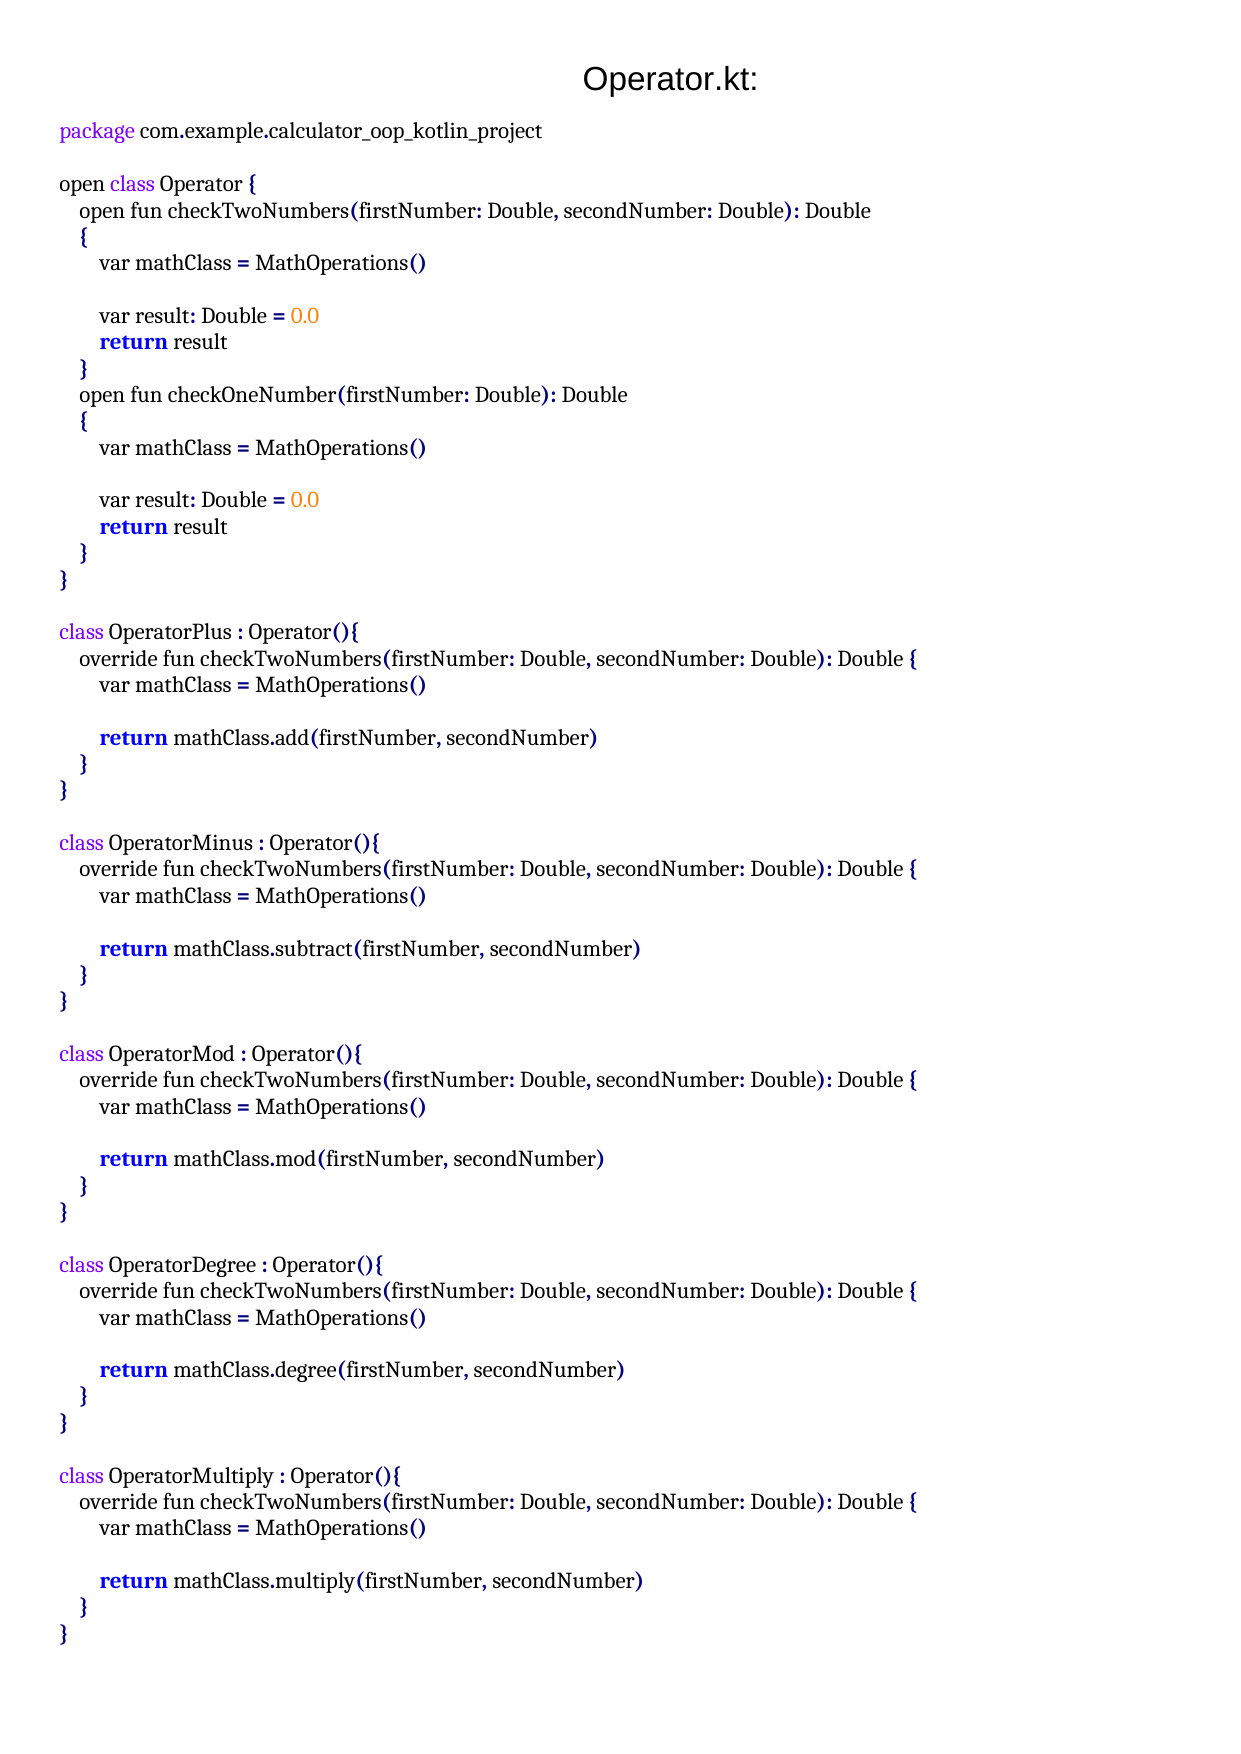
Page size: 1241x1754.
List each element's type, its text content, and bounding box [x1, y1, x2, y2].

text } [59, 1172, 1181, 1199]
text return result [59, 514, 1181, 540]
text var mathClass = MathOperations() [59, 1515, 1181, 1541]
text open class Operator { [59, 171, 1181, 197]
text package com.example.calculator_oop_kotlin_project [59, 118, 1181, 145]
text return mathClass.mod(firstNumber, secondNumber) [59, 1146, 1181, 1172]
text } [59, 777, 1181, 803]
text override fun checkTwoNumbers(firstNumber: Double, secondNumber: Double): Double { [59, 645, 1181, 672]
text } [59, 1621, 1181, 1647]
text } [59, 540, 1181, 566]
text class OperatorPlus : Operator(){ [59, 619, 1181, 645]
text var result: Double = 0.0 [59, 487, 1181, 514]
text open fun checkTwoNumbers(firstNumber: Double, secondNumber: Double): Double [59, 197, 1181, 224]
text return mathClass.add(firstNumber, secondNumber) [59, 724, 1181, 751]
text } [59, 1410, 1181, 1436]
text class OperatorMultiply : Operator(){ [59, 1462, 1181, 1489]
text return mathClass.multiply(firstNumber, secondNumber) [59, 1568, 1181, 1594]
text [59, 1489, 1181, 1515]
text } [59, 751, 1181, 777]
text var mathClass = MathOperations() [59, 883, 1181, 909]
text } [59, 988, 1181, 1014]
text var mathClass = MathOperations() [59, 434, 1181, 461]
text var mathClass = MathOperations() [59, 1304, 1181, 1331]
text } [59, 1199, 1181, 1225]
text } [59, 1383, 1181, 1410]
text var result: Double = 0.0 [59, 303, 1181, 329]
text class OperatorMod : Operator(){ [59, 1041, 1181, 1067]
text { [59, 408, 1181, 434]
text var mathClass = MathOperations() [59, 250, 1181, 276]
text } [59, 566, 1181, 593]
text } [59, 962, 1181, 988]
text override fun checkTwoNumbers(firstNumber: Double, secondNumber: Double): Double { [59, 856, 1181, 883]
text var mathClass = MathOperations() [59, 672, 1181, 698]
text open fun checkOneNumber(firstNumber: Double): Double [59, 382, 1181, 408]
text return mathClass.subtract(firstNumber, secondNumber) [59, 935, 1181, 962]
text } [59, 356, 1181, 382]
text var mathClass = MathOperations() [59, 1093, 1181, 1120]
text { [59, 224, 1181, 250]
text class OperatorDegree : Operator(){ [59, 1252, 1181, 1278]
text override fun checkTwoNumbers(firstNumber: Double, secondNumber: Double): Double { [59, 1278, 1181, 1304]
text Operator.kt: [86, 59, 1181, 97]
text class OperatorMinus : Operator(){ [59, 830, 1181, 856]
text return result [59, 329, 1181, 356]
text return mathClass.degree(firstNumber, secondNumber) [59, 1357, 1181, 1383]
text } [59, 1594, 1181, 1621]
text override fun checkTwoNumbers(firstNumber: Double, secondNumber: Double): Double { [59, 1067, 1181, 1093]
